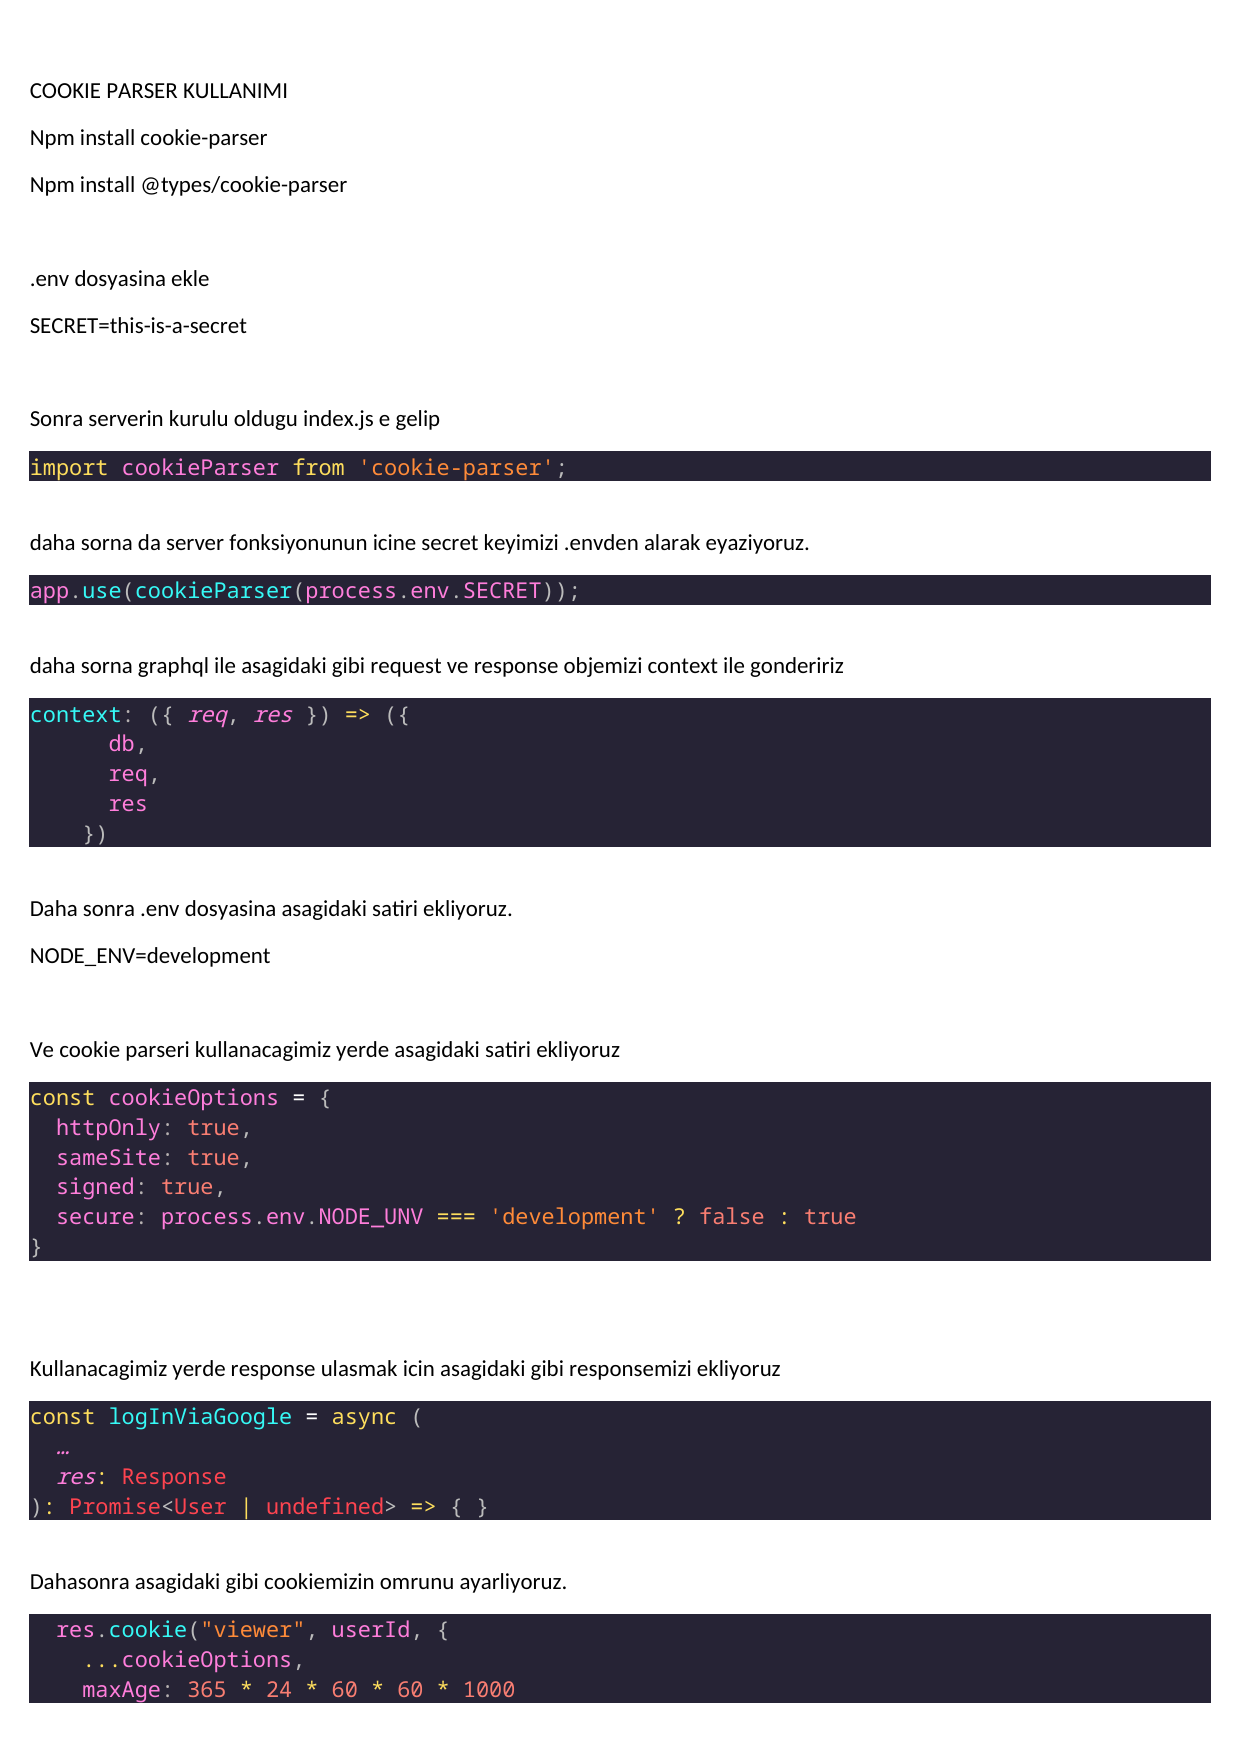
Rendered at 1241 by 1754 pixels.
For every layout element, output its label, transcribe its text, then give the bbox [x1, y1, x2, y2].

text sameSite: true, [29, 1141, 1211, 1171]
text req, [29, 758, 1211, 788]
text httpOnly: true, [29, 1112, 1211, 1141]
text Dahasonra asagidaki gibi cookiemizin omrunu ayarliyoruz. [29, 1567, 1211, 1595]
text ...cookieOptions, [29, 1644, 1211, 1674]
text daha sorna graphql ile asagidaki gibi request ve response objemizi context ile gondeririz [29, 652, 1211, 680]
text res: Response [29, 1461, 1211, 1491]
text const cookieOptions = { [29, 1082, 1211, 1112]
text … [29, 1431, 1211, 1461]
text context: ({ req, res }) => ({ [29, 698, 1211, 728]
text db, [29, 728, 1211, 758]
text maxAge: 365 * 24 * 60 * 60 * 1000 [29, 1674, 1211, 1703]
text secure: process.env.NODE_UNV === 'development' ? false : true [29, 1201, 1211, 1231]
text Daha sonra .env dosyasina asagidaki satiri ekliyoruz. [29, 894, 1211, 922]
text Ve cookie parseri kullanacagimiz yerde asagidaki satiri ekliyoruz [29, 1035, 1211, 1063]
text daha sorna da server fonksiyonunun icine secret keyimizi .envden alarak eyaziyoruz. [29, 528, 1211, 556]
text Kullanacagimiz yerde response ulasmak icin asagidaki gibi responsemizi ekliyoruz [29, 1354, 1211, 1382]
text NODE_ENV=development [29, 941, 1211, 969]
text SECRET=this-is-a-secret [29, 311, 1211, 339]
text ): Promise<User | undefined> => { } [29, 1491, 1211, 1520]
text }) [29, 818, 1211, 847]
text const logInViaGoogle = async ( [29, 1401, 1211, 1431]
text Sonra serverin kurulu oldugu index.js e gelip [29, 404, 1211, 433]
text COOKIE PARSER KULLANIMI [29, 76, 1211, 104]
text import cookieParser from 'cookie-parser'; [29, 451, 1211, 481]
text Npm install @types/cookie-parser [29, 170, 1211, 198]
text app.use(cookieParser(process.env.SECRET)); [29, 575, 1211, 605]
text res.cookie("viewer", userId, { [29, 1614, 1211, 1644]
text res [29, 788, 1211, 818]
text signed: true, [29, 1171, 1211, 1201]
text .env dosyasina ekle [29, 264, 1211, 292]
text } [29, 1231, 1211, 1261]
text Npm install cookie-parser [29, 123, 1211, 151]
